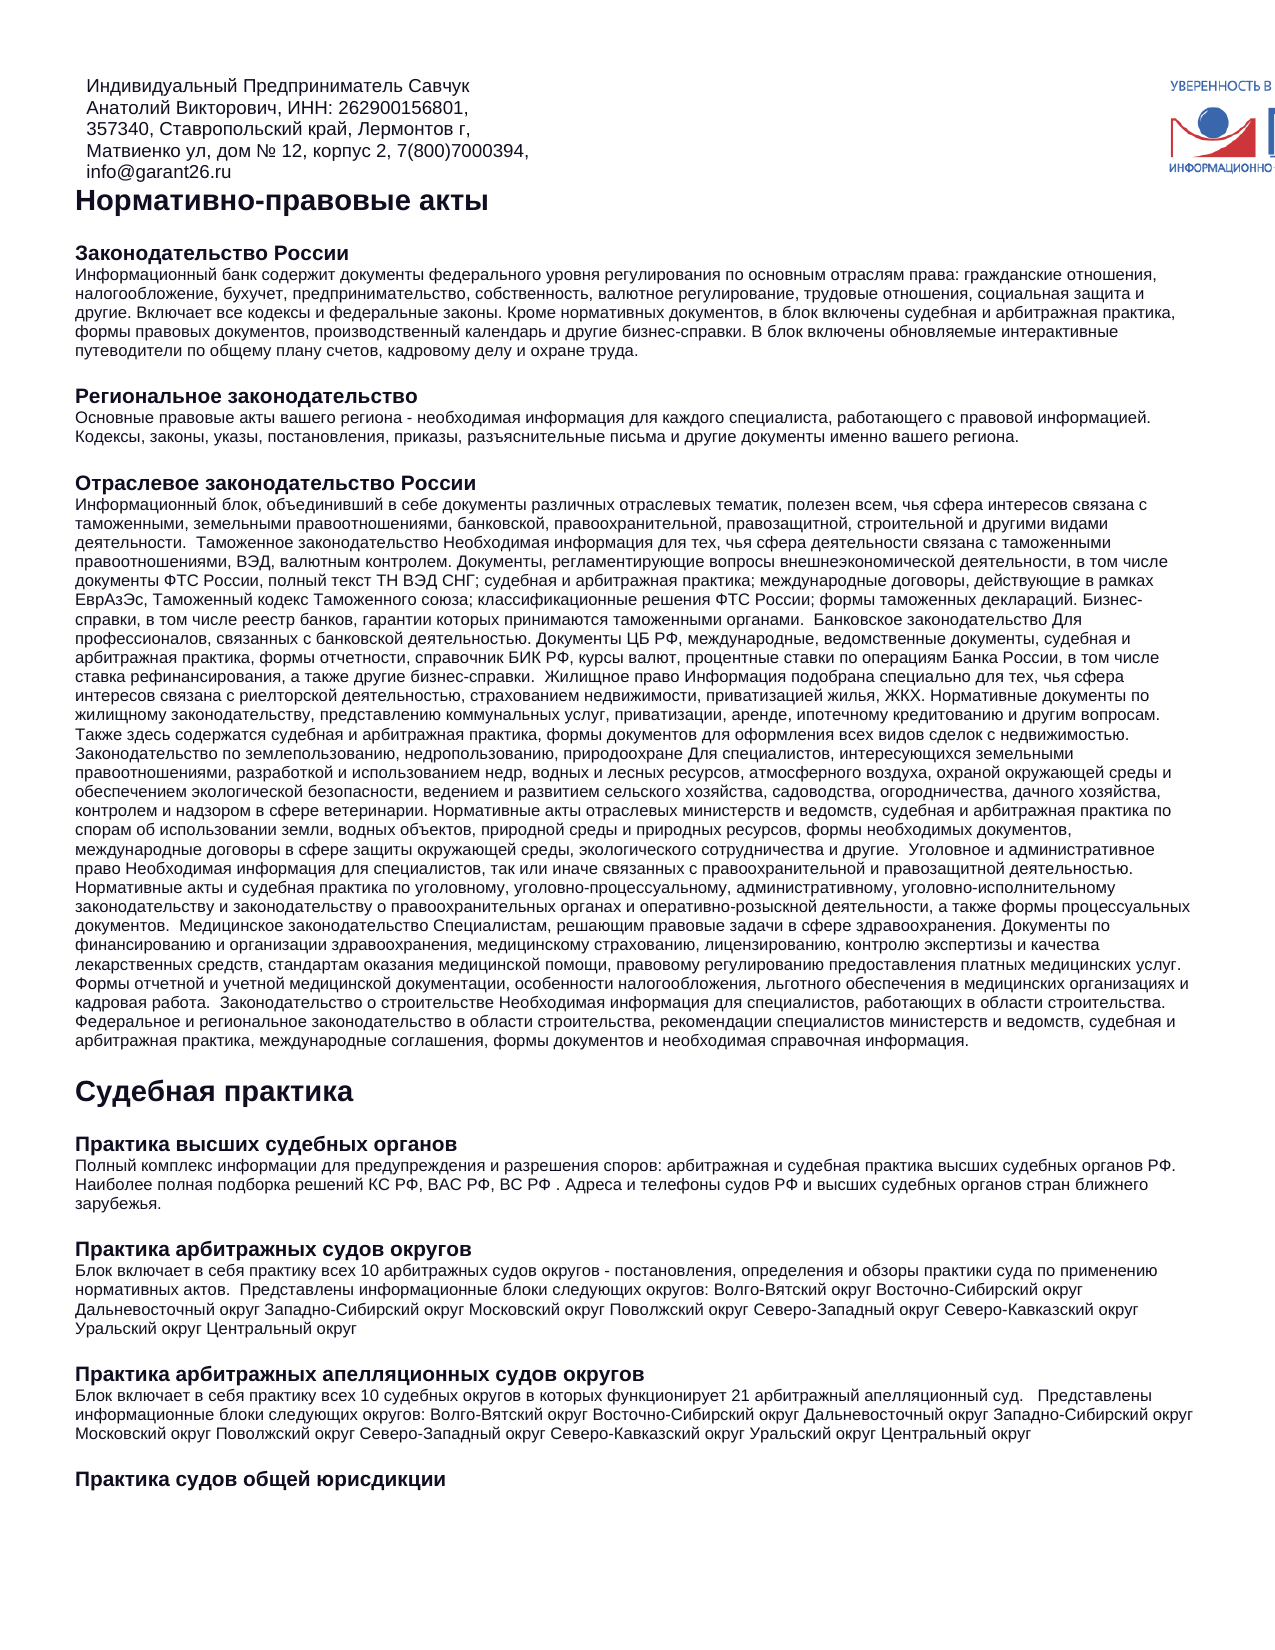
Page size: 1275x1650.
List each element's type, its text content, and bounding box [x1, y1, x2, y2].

text Практика арбитражных судов округов [75, 1237, 1200, 1261]
picture [1162, 74, 1275, 181]
text Основные правовые акты вашего региона - необходимая информация для каждого специалиста, работающего с правовой информацией. Кодексы, законы, указы, постановления, приказы, разъяснительные письма и другие документы именно вашего региона. [75, 408, 1200, 446]
text Региональное законодательство [75, 384, 1200, 408]
text Судебная практика [75, 1074, 1200, 1108]
text Полный комплекс информации для предупреждения и разрешения споров: арбитражная и судебная практика высших судебных органов РФ. Наиболее полная подборка решений КС РФ, ВАС РФ, ВС РФ . Адреса и телефоны судов РФ и высших судебных органов стран ближнего зарубежья. [75, 1156, 1200, 1213]
text Нормативно-правовые акты [75, 183, 1200, 216]
text Законодательство России [75, 240, 1200, 264]
text Практика высших судебных органов [75, 1132, 1200, 1156]
text Информационный блок, объединивший в себе документы различных отраслевых тематик, полезен всем, чья сфера интересов связана с таможенными, земельными правоотношениями, банковской, правоохранительной, правозащитной, строительной и другими видами деятельности. Таможенное законодательство Необходимая информация для тех, чья сфера деятельности связана с таможенными правоотношениями, ВЭД, валютным контролем. Документы, регламентирующие вопросы внешнеэкономической деятельности, в том числе документы ФТС России, полный текст ТН ВЭД СНГ; судебная и арбитражная практика; международные договоры, действующие в рамках ЕврАзЭс, Таможенный кодекс Таможенного союза; классификационные решения ФТС России; формы таможенных деклараций. Бизнес-справки, в том числе реестр банков, гарантии которых принимаются таможенными органами. Банковское законодательство Для профессионалов, связанных с банковской деятельностью. Документы ЦБ РФ, международные, ведомственные документы, судебная и арбитражная практика, формы отчетности, справочник БИК РФ, курсы валют, процентные ставки по операциям Банка России, в том числе ставка рефинансирования, а также другие бизнес-справки. Жилищное право Информация подобрана специально для тех, чья сфера интересов связана с риелторской деятельностью, страхованием недвижимости, приватизацией жилья, ЖКХ. Нормативные документы по жилищному законодательству, представлению коммунальных услуг, приватизации, аренде, ипотечному кредитованию и другим вопросам. Также здесь содержатся судебная и арбитражная практика, формы документов для оформления всех видов сделок с недвижимостью. Законодательство по землепользованию, недропользованию, природоохране Для специалистов, интересующихся земельными правоотношениями, разработкой и использованием недр, водных и лесных ресурсов, атмосферного воздуха, охраной окружающей среды и обеспечением экологической безопасности, ведением и развитием сельского хозяйства, садоводства, огородничества, дачного хозяйства, контролем и надзором в сфере ветеринарии. Нормативные акты отраслевых министерств и ведомств, судебная и арбитражная практика по спорам об использовании земли, водных объектов, природной среды и природных ресурсов, формы необходимых документов, международные договоры в сфере защиты окружающей среды, экологического сотрудничества и другие. Уголовное и административное право Необходимая информация для специалистов, так или иначе связанных с правоохранительной и правозащитной деятельностью. Нормативные акты и судебная практика по уголовному, уголовно-процессуальному, административному, уголовно-исполнительному законодательству и законодательству о правоохранительных органах и оперативно-розыскной деятельности, а также формы процессуальных документов. Медицинское законодательство Специалистам, решающим правовые задачи в сфере здравоохранения. Документы по финансированию и организации здравоохранения, медицинскому страхованию, лицензированию, контролю экспертизы и качества лекарственных средств, стандартам оказания медицинской помощи, правовому регулированию предоставления платных медицинских услуг. Формы отчетной и учетной медицинской документации, особенности налогообложения, льготного обеспечения в медицинских организациях и кадровая работа. Законодательство о строительстве Необходимая информация для специалистов, работающих в области строительства. Федеральное и региональное законодательство в области строительства, рекомендации специалистов министерств и ведомств, судебная и арбитражная практика, международные соглашения, формы документов и необходимая справочная информация. [75, 494, 1200, 1050]
text Блок включает в себя практику всех 10 судебных округов в которых функционирует 21 арбитражный апелляционный суд. Представлены информационные блоки следующих округов: Волго-Вятский округ Восточно-Сибирский округ Дальневосточный округ Западно-Сибирский округ Московский округ Поволжский округ Северо-Западный округ Северо-Кавказский округ Уральский округ Центральный округ [75, 1386, 1200, 1443]
text Практика судов общей юрисдикции [75, 1467, 1200, 1491]
text Практика арбитражных апелляционных судов округов [75, 1362, 1200, 1386]
text Информационный банк содержит документы федерального уровня регулирования по основным отраслям права: гражданские отношения, налогообложение, бухучет, предпринимательство, собственность, валютное регулирование, трудовые отношения, социальная защита и другие. Включает все кодексы и федеральные законы. Кроме нормативных документов, в блок включены судебная и арбитражная практика, формы правовых документов, производственный календарь и другие бизнес-справки. В блок включены обновляемые интерактивные путеводители по общему плану счетов, кадровому делу и охране труда. [75, 264, 1200, 360]
text Блок включает в себя практику всех 10 арбитражных судов округов - постановления, определения и обзоры практики суда по применению нормативных актов. Представлены информационные блоки следующих округов: Волго-Вятский округ Восточно-Сибирский округ Дальневосточный округ Западно-Сибирский округ Московский округ Поволжский округ Северо-Западный округ Северо-Кавказский округ Уральский округ Центральный округ [75, 1261, 1200, 1338]
text Отраслевое законодательство России [75, 470, 1200, 494]
